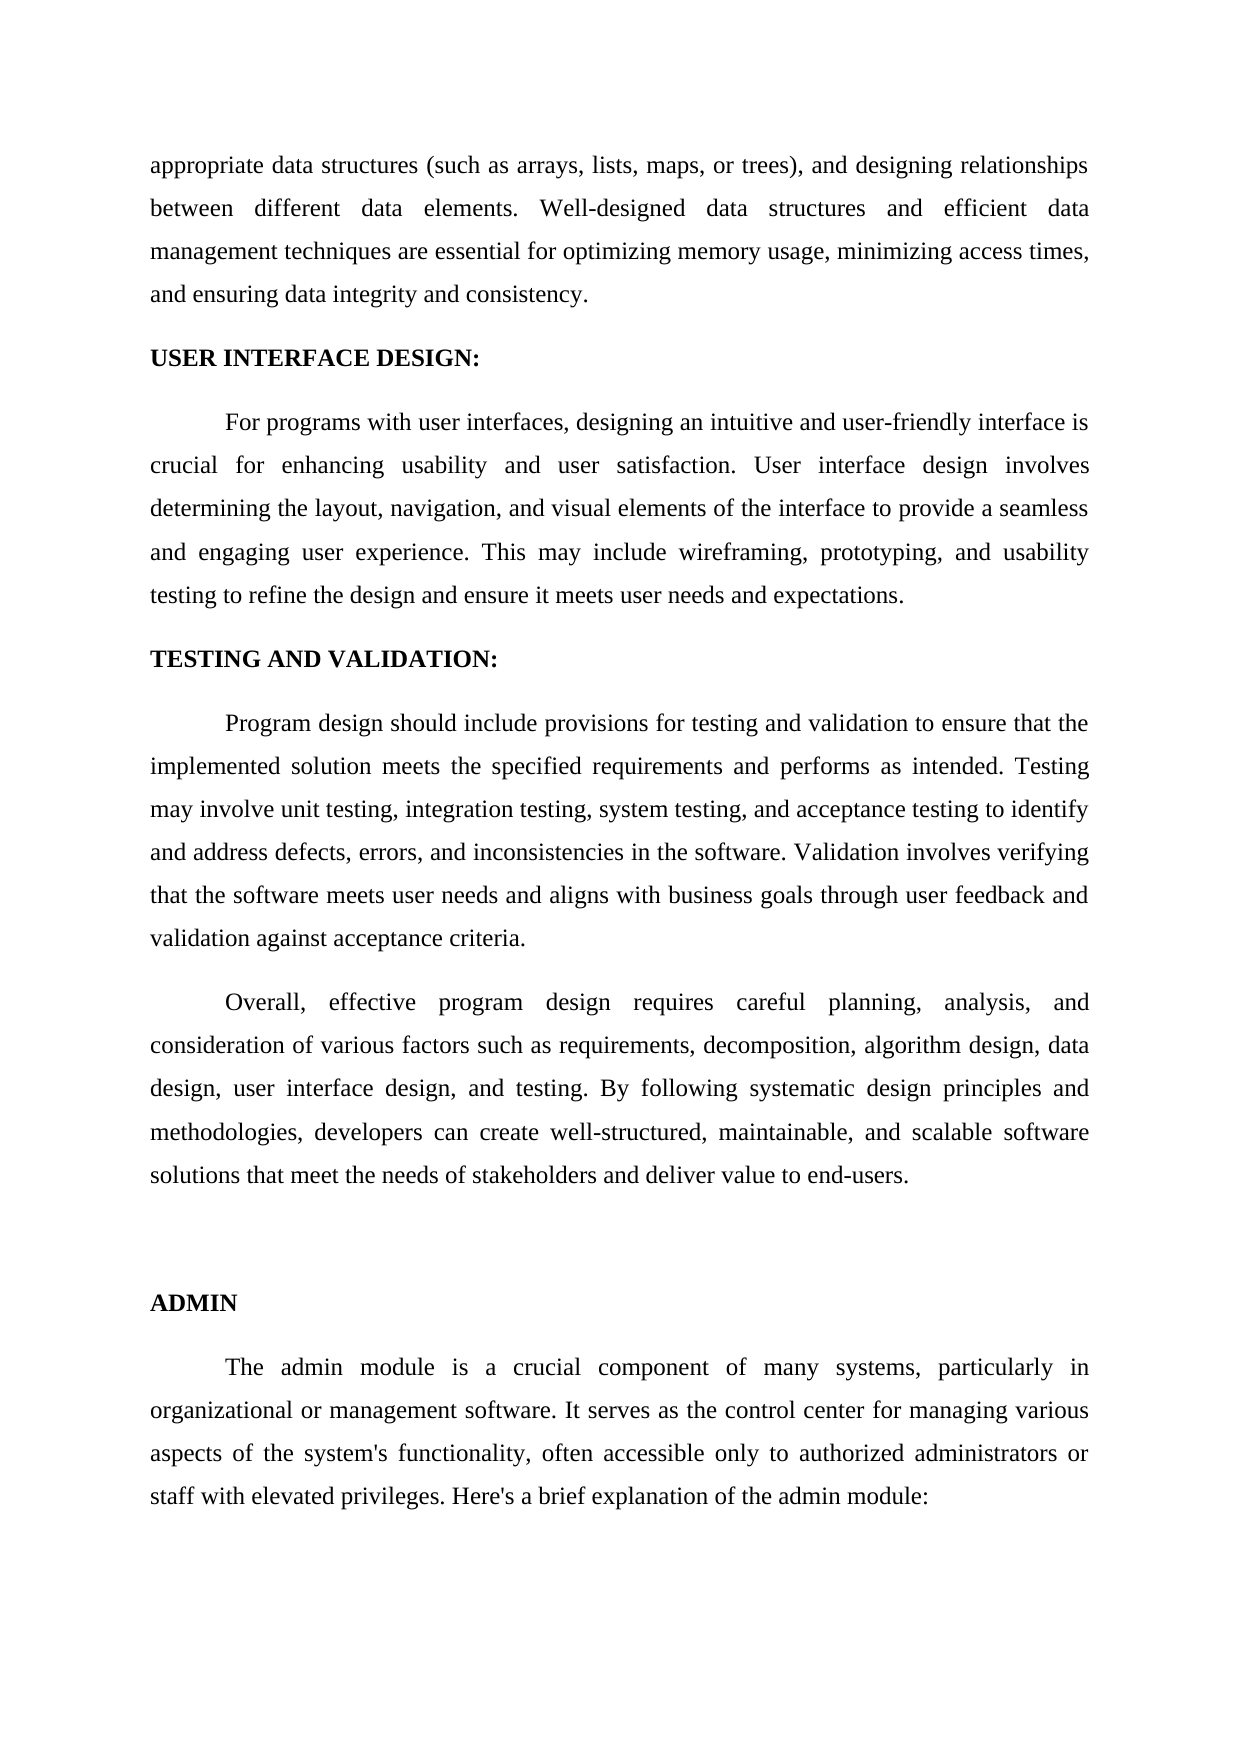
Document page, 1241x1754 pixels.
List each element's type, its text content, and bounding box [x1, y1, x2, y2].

text Testing and Validation: [150, 644, 1090, 672]
text Program design should include provisions for testing and validation to ensure that the implemented solution meets the specified requirements and performs as intended. Testing may involve unit testing, integration testing, system testing, and acceptance testing to identify and address defects, errors, and inconsistencies in the software. Validation involves verifying that the software meets user needs and aligns with business goals through user feedback and validation against acceptance criteria. [150, 708, 1090, 952]
text Admin [150, 1288, 1090, 1316]
text Overall, effective program design requires careful planning, analysis, and consideration of various factors such as requirements, decomposition, algorithm design, data design, user interface design, and testing. By following systematic design principles and methodologies, developers can create well-structured, maintainable, and scalable software solutions that meet the needs of stakeholders and deliver value to end-users. [150, 987, 1090, 1188]
text The admin module is a crucial component of many systems, particularly in organizational or management software. It serves as the control center for managing various aspects of the system's functionality, often accessible only to authorized administrators or staff with elevated privileges. Here's a brief explanation of the admin module: [150, 1352, 1090, 1510]
text For programs with user interfaces, designing an intuitive and user-friendly interface is crucial for enhancing usability and user satisfaction. User interface design involves determining the layout, navigation, and visual elements of the interface to provide a seamless and engaging user experience. This may include wireframing, prototyping, and usability testing to refine the design and ensure it meets user needs and expectations. [150, 407, 1090, 608]
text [150, 150, 1090, 308]
text User Interface Design: [150, 343, 1090, 372]
